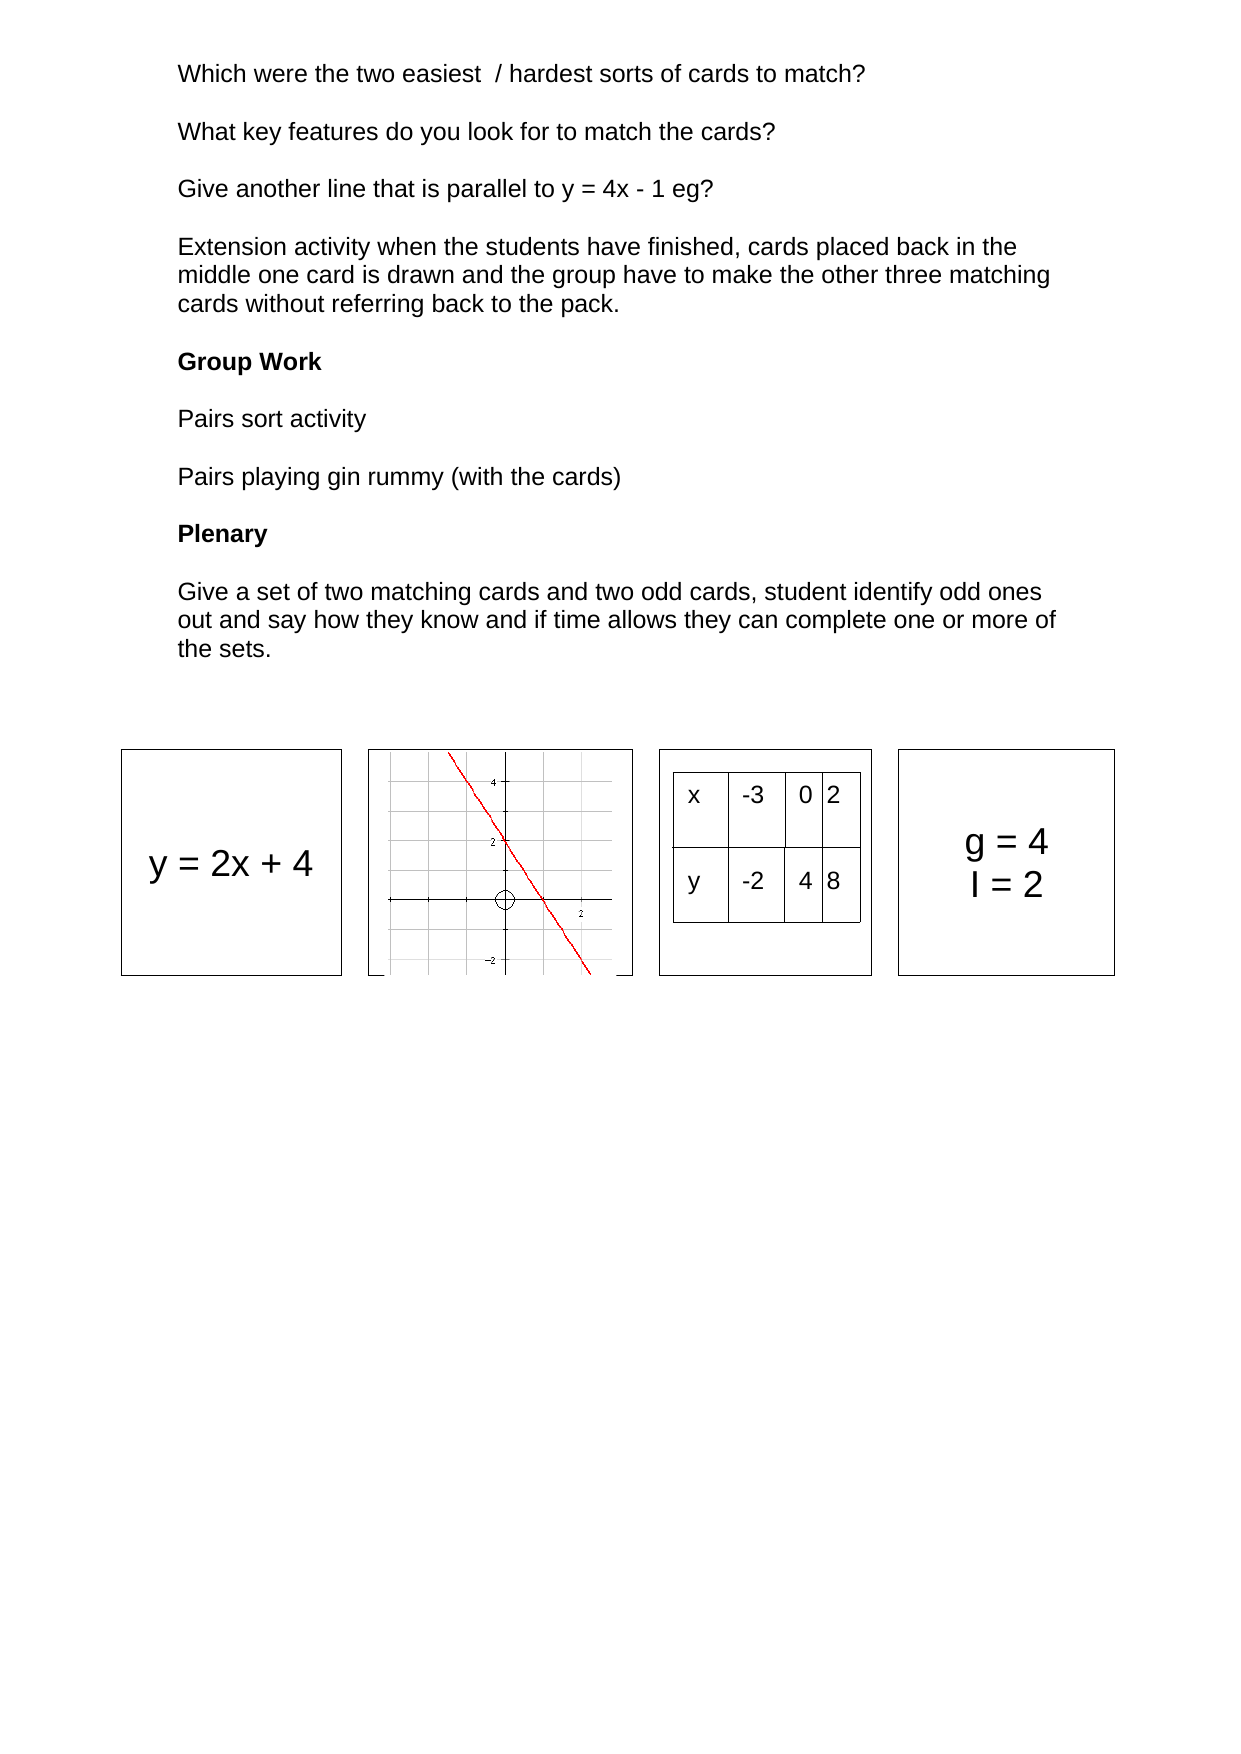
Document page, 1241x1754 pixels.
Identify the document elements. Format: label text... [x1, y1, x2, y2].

subtitle Plenary [177, 519, 1063, 548]
text Give a set of two matching cards and two odd cards, student identify odd ones out and say how they know and if time allows they can complete one or more of the sets. [177, 577, 1063, 663]
text Which were the two easiest / hardest sorts of cards to match? [177, 59, 1063, 88]
text Pairs playing gin rummy (with the cards) [177, 462, 1063, 490]
text What key features do you look for to match the cards? [177, 117, 1063, 145]
subtitle Group Work [177, 347, 1063, 375]
text Pairs sort activity [177, 404, 1063, 433]
table_header [872, 749, 898, 975]
text Give another line that is parallel to y = 4x - 1 eg? [177, 174, 1063, 203]
table_header [342, 749, 368, 975]
table_header y = 2x + 4 [122, 750, 341, 975]
table_header [633, 749, 659, 975]
table_header [617, 750, 632, 975]
table_header [369, 750, 384, 975]
picture [384, 750, 617, 976]
text Extension activity when the students have finished, cards placed back in the middle one card is drawn and the group have to make the other three matching cards without referring back to the pack. [177, 232, 1063, 318]
table_header [660, 750, 871, 975]
table_header g = 4 I = 2 [899, 750, 1114, 975]
